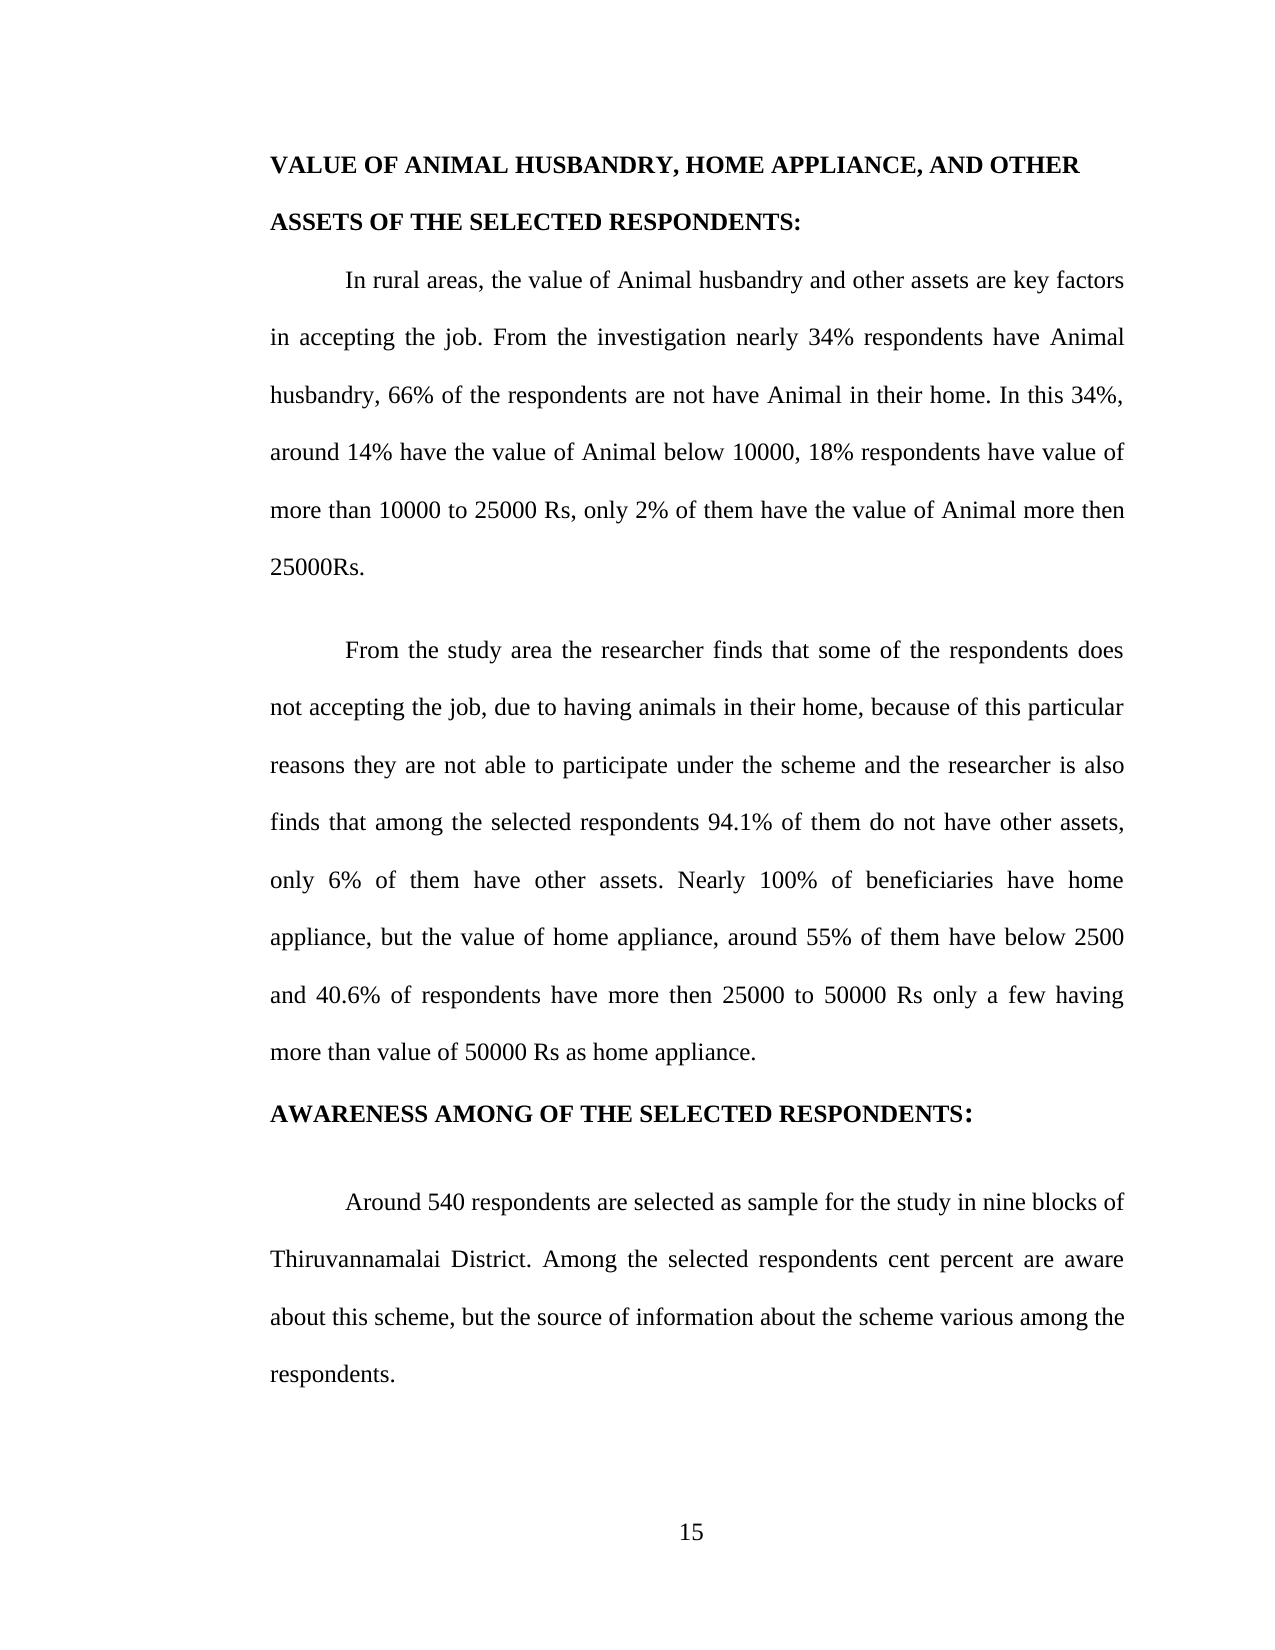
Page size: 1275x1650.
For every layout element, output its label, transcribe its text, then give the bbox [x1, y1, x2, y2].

subtitle AWARENESS AMONG OF THE SELECTED RESPONDENTS: [270, 1095, 1221, 1128]
subtitle VALUE OF ANIMAL HUSBANDRY, HOME APPLIANCE, AND OTHER ASSETS OF THE SELECTED RESPONDENTS: [270, 150, 1125, 236]
text Around 540 respondents are selected as sample for the study in nine blocks of Thiruvannamalai District. Among the selected respondents cent percent are aware about this scheme, but the source of information about the scheme various among the respondents. [270, 1187, 1125, 1388]
text From the study area the researcher finds that some of the respondents does not accepting the job, due to having animals in their home, because of this particular reasons they are not able to participate under the scheme and the researcher is also finds that among the selected respondents 94.1% of them do not have other assets, only 6% of them have other assets. Nearly 100% of beneficiaries have home appliance, but the value of home appliance, around 55% of them have below 2500 and 40.6% of respondents have more then 25000 to 50000 Rs only a few having more than value of 50000 Rs as home appliance. [270, 635, 1125, 1066]
text In rural areas, the value of Animal husbandry and other assets are key factors in accepting the job. From the investigation nearly 34% respondents have Animal husbandry, 66% of the respondents are not have Animal in their home. In this 34%, around 14% have the value of Animal below 10000, 18% respondents have value of more than 10000 to 25000 Rs, only 2% of them have the value of Animal more then 25000Rs. [270, 265, 1125, 581]
